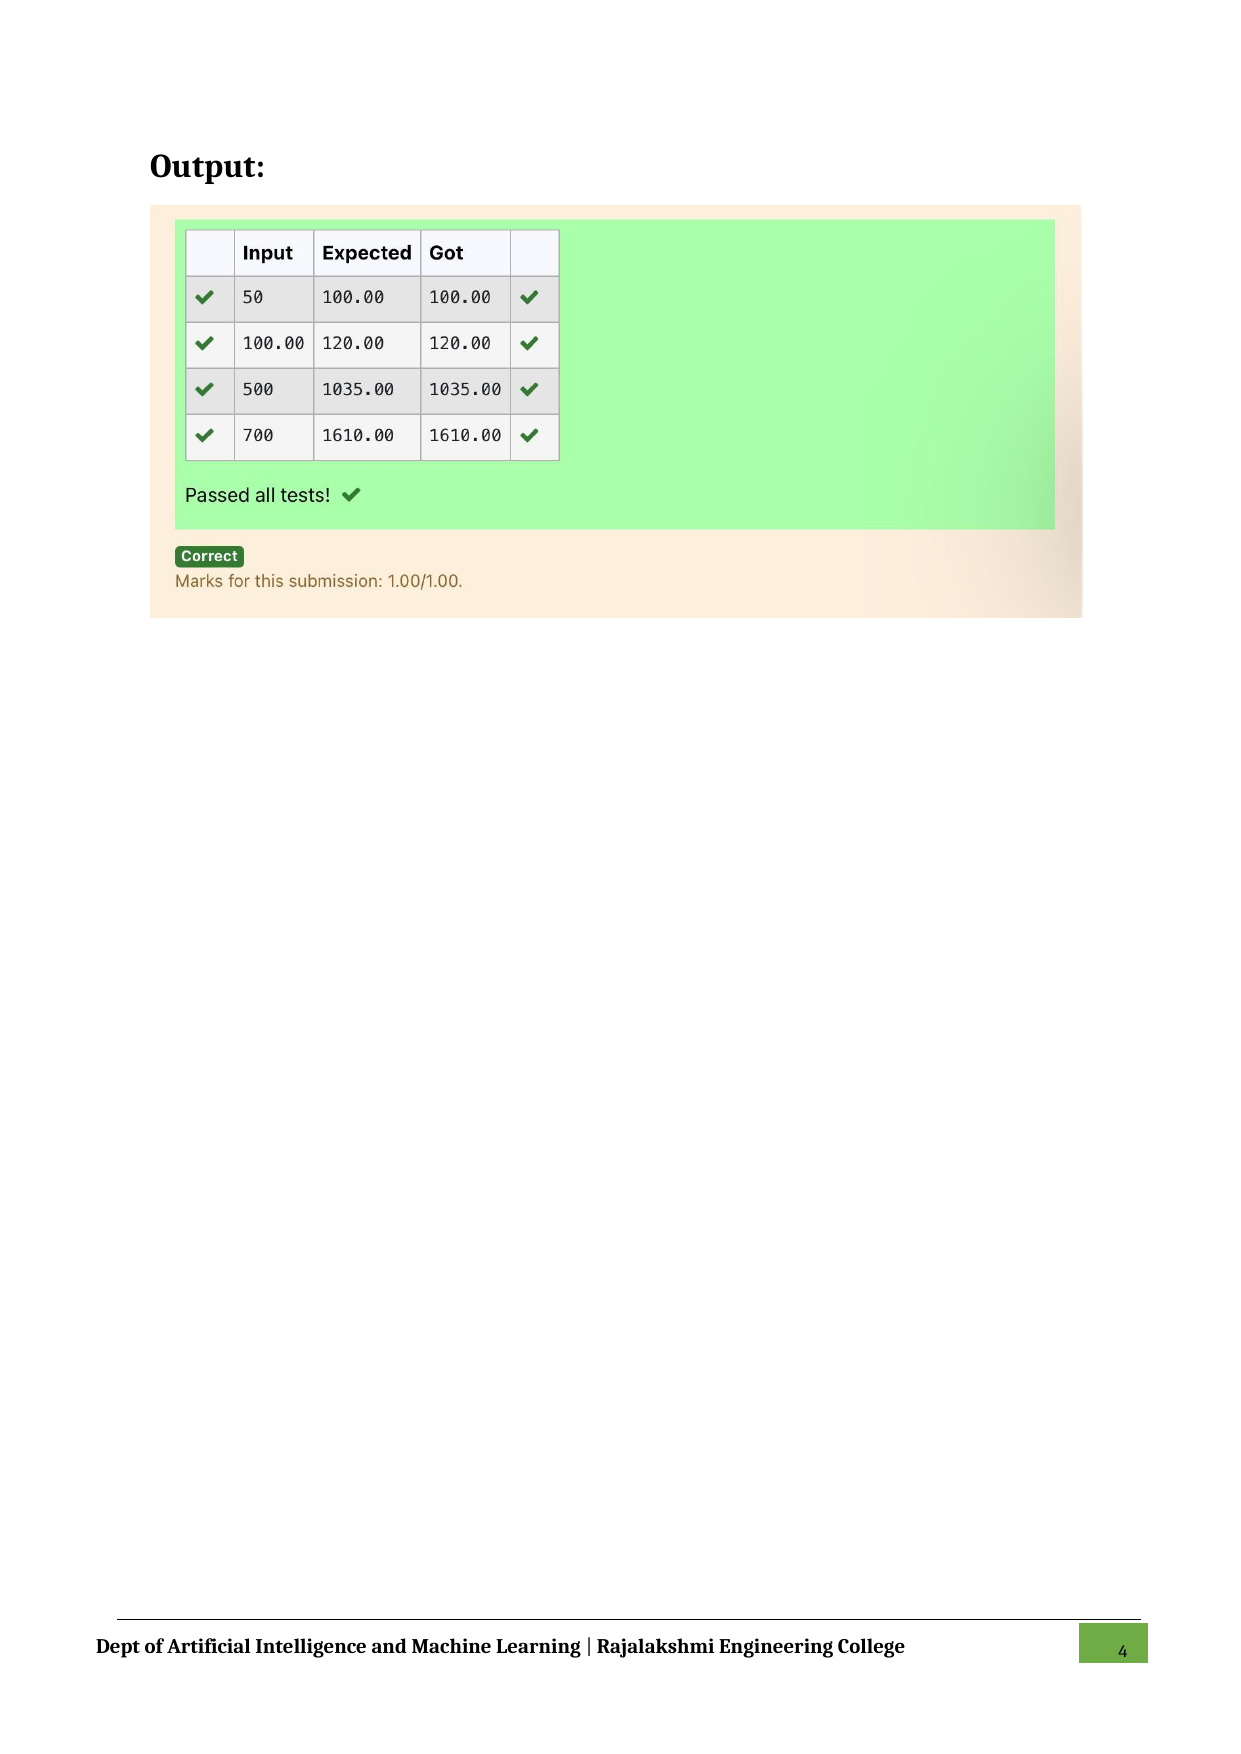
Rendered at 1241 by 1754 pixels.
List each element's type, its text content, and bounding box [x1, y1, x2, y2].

picture [150, 205, 1084, 618]
text Output: [150, 147, 1136, 186]
